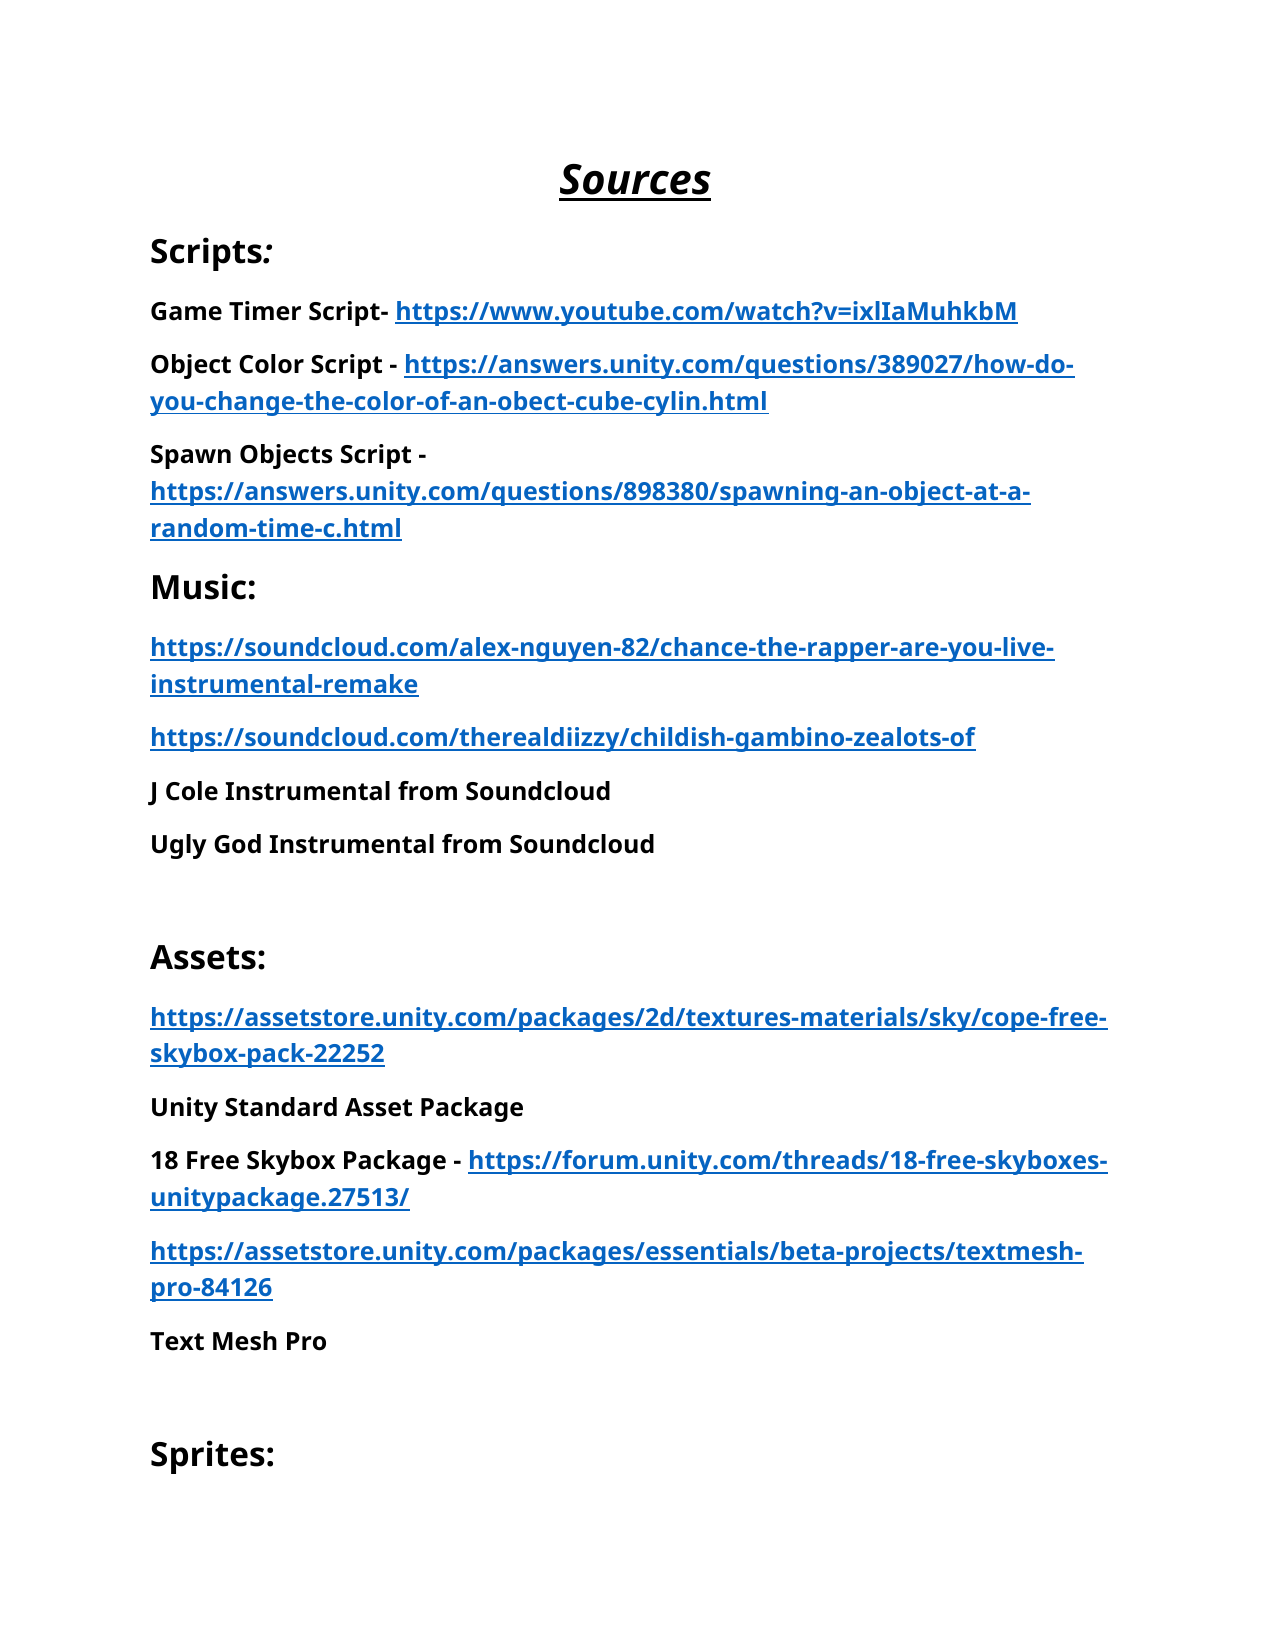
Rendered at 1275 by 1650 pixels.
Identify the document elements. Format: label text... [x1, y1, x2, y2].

text Ugly God Instrumental from Soundcloud [150, 827, 1125, 861]
text https://soundcloud.com/therealdiizzy/childish-gambino-zealots-of [150, 720, 1125, 754]
text Spawn Objects Script - https://answers.unity.com/questions/898380/spawning-an-object-at-a-random-time-c.html [150, 437, 1125, 545]
text Assets: [150, 934, 1125, 979]
text Text Mesh Pro [150, 1323, 1125, 1357]
text Sprites: [150, 1430, 1125, 1476]
text Game Timer Script- https://www.youtube.com/watch?v=ixlIaMuhkbM [150, 293, 1125, 328]
text 18 Free Skybox Package - https://forum.unity.com/threads/18-free-skyboxes-unitypackage.27513/ [150, 1143, 1125, 1214]
text Sources [150, 150, 1125, 207]
text J Cole Instrumental from Soundcloud [150, 773, 1125, 807]
text Unity Standard Asset Package [150, 1089, 1125, 1124]
text Scripts: [150, 228, 1125, 273]
text https://assetstore.unity.com/packages/2d/textures-materials/sky/cope-free-skybox-pack-22252 [150, 999, 1125, 1070]
text https://soundcloud.com/alex-nguyen-82/chance-the-rapper-are-you-live-instrumental-remake [150, 630, 1125, 701]
text Object Color Script - https://answers.unity.com/questions/389027/how-do-you-change-the-color-of-an-obect-cube-cylin.html [150, 347, 1125, 418]
text Music: [150, 564, 1125, 609]
text https://assetstore.unity.com/packages/essentials/beta-projects/textmesh-pro-84126 [150, 1233, 1125, 1304]
